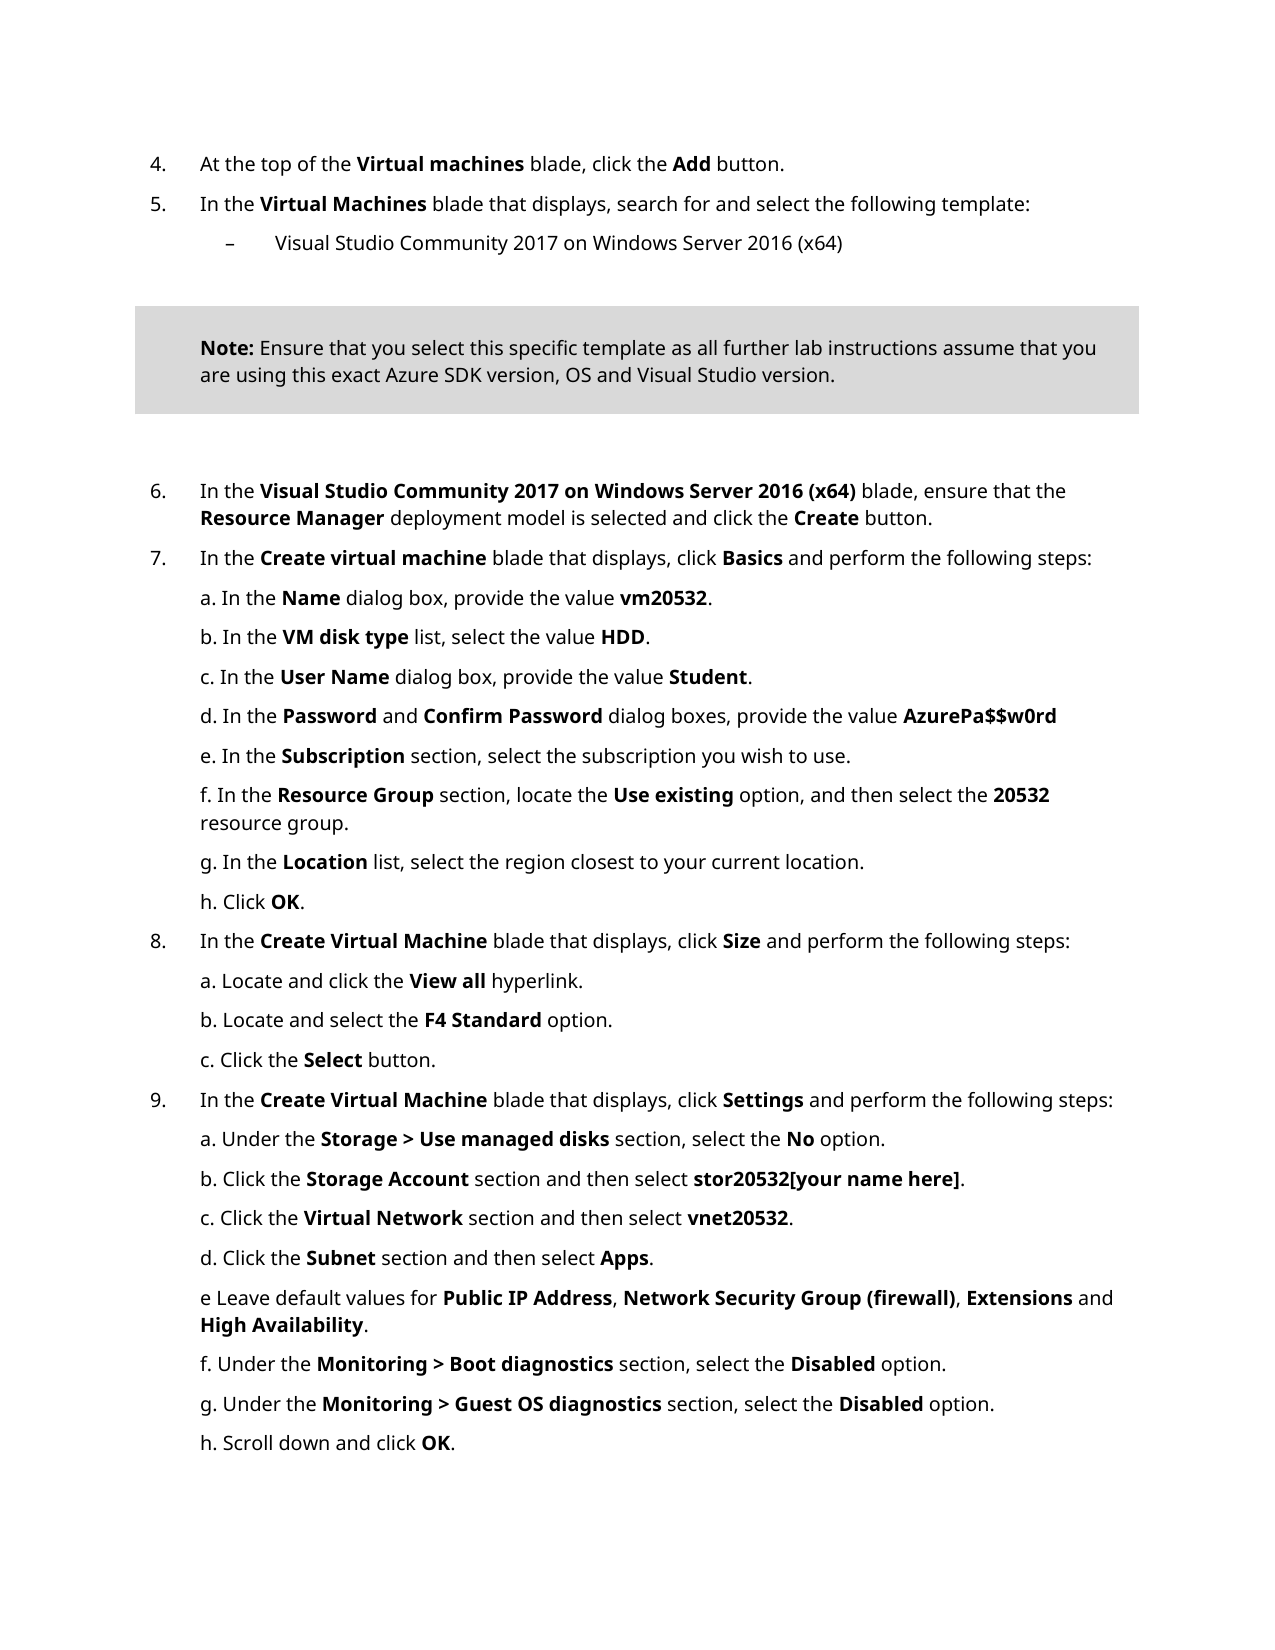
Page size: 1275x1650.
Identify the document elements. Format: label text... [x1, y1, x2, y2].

list e Leave default values for Public IP Address, Network Security Group (firewall), Extensions and High Availability. [150, 1283, 1125, 1337]
list g. Under the Monitoring > Guest OS diagnostics section, select the Disabled option. [150, 1389, 1125, 1417]
list b. Click the Storage Account section and then select stor20532[your name here]. [150, 1164, 1125, 1192]
list c. In the User Name dialog box, provide the value Student. [150, 662, 1125, 689]
list At the top of the Virtual machines blade, click the Add button. [150, 150, 1125, 177]
list In the Create Virtual Machine blade that displays, click Settings and perform the following steps: [150, 1085, 1125, 1112]
list a. Locate and click the View all hyperlink. [150, 967, 1125, 994]
list e. In the Subscription section, select the subscription you wish to use. [150, 742, 1125, 769]
list d. Click the Subnet section and then select Apps. [150, 1244, 1125, 1271]
list Note: Ensure that you select this specific template as all further lab instructions assume that you are using this exact Azure SDK version, OS and Visual Studio version. [142, 313, 1133, 408]
list a. Under the Storage > Use managed disks section, select the No option. [150, 1125, 1125, 1152]
list h. Scroll down and click OK. [150, 1429, 1125, 1456]
list In the Virtual Machines blade that displays, search for and select the following template: [150, 189, 1125, 217]
list f. Under the Monitoring > Boot diagnostics section, select the Disabled option. [150, 1350, 1125, 1377]
list f. In the Resource Group section, locate the Use existing option, and then select the 20532 resource group. [150, 781, 1125, 835]
list c. Click the Virtual Network section and then select vnet20532. [150, 1204, 1125, 1231]
list In the Visual Studio Community 2017 on Windows Server 2016 (x64) blade, ensure that the Resource Manager deployment model is selected and click the Create button. [150, 477, 1125, 531]
list b. Locate and select the F4 Standard option. [150, 1006, 1125, 1033]
list d. In the Password and Confirm Password dialog boxes, provide the value AzurePa$$w0rd [150, 702, 1125, 729]
list b. In the VM disk type list, select the value HDD. [150, 623, 1125, 650]
list c. Click the Select button. [150, 1046, 1125, 1073]
list In the Create Virtual Machine blade that displays, click Size and perform the following steps: [150, 927, 1125, 954]
list In the Create virtual machine blade that displays, click Basics and perform the following steps: [150, 544, 1125, 571]
list g. In the Location list, select the region closest to your current location. [150, 848, 1125, 875]
list h. Click OK. [150, 887, 1125, 914]
list Visual Studio Community 2017 on Windows Server 2016 (x64) [225, 229, 1125, 256]
list a. In the Name dialog box, provide the value vm20532. [150, 583, 1125, 610]
